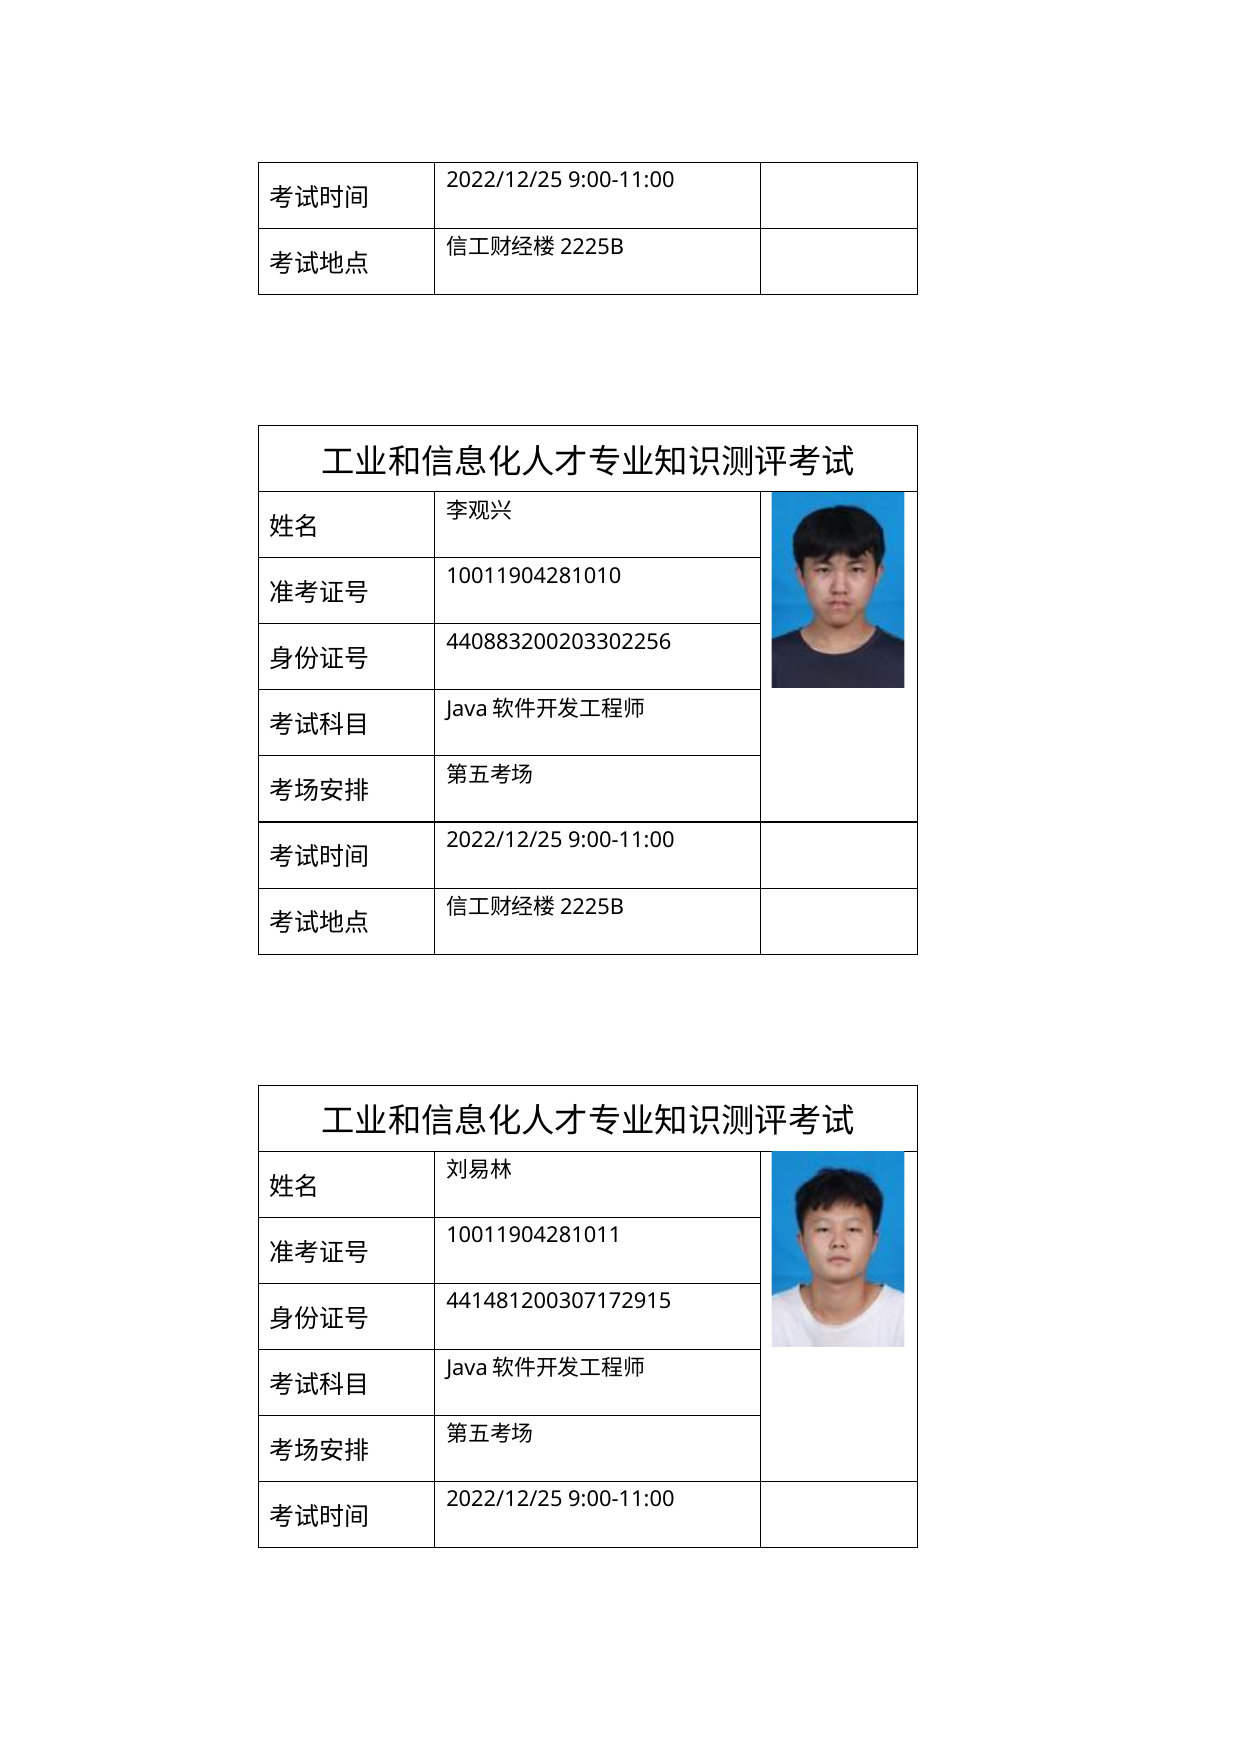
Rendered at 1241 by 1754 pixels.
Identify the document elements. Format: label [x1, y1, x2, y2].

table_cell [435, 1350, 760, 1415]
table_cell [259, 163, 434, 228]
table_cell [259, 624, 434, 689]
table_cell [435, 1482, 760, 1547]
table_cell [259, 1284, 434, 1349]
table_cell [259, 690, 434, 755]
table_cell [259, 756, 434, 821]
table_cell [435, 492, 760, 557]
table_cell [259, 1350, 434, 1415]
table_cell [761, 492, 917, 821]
picture [771, 1151, 905, 1347]
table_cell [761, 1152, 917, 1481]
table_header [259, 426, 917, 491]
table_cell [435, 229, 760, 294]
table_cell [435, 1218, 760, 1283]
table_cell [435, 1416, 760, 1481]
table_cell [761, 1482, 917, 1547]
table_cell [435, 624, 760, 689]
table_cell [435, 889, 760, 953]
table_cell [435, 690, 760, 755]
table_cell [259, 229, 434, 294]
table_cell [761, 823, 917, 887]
picture [771, 492, 905, 688]
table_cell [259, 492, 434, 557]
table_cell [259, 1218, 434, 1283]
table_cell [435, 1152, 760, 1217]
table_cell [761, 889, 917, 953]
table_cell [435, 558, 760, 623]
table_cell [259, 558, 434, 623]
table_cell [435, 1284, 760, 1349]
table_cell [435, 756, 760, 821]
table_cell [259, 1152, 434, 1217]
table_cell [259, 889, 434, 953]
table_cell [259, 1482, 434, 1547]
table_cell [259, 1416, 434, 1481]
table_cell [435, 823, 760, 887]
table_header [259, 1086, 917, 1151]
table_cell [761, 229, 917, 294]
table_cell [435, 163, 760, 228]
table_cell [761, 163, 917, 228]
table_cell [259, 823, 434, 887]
